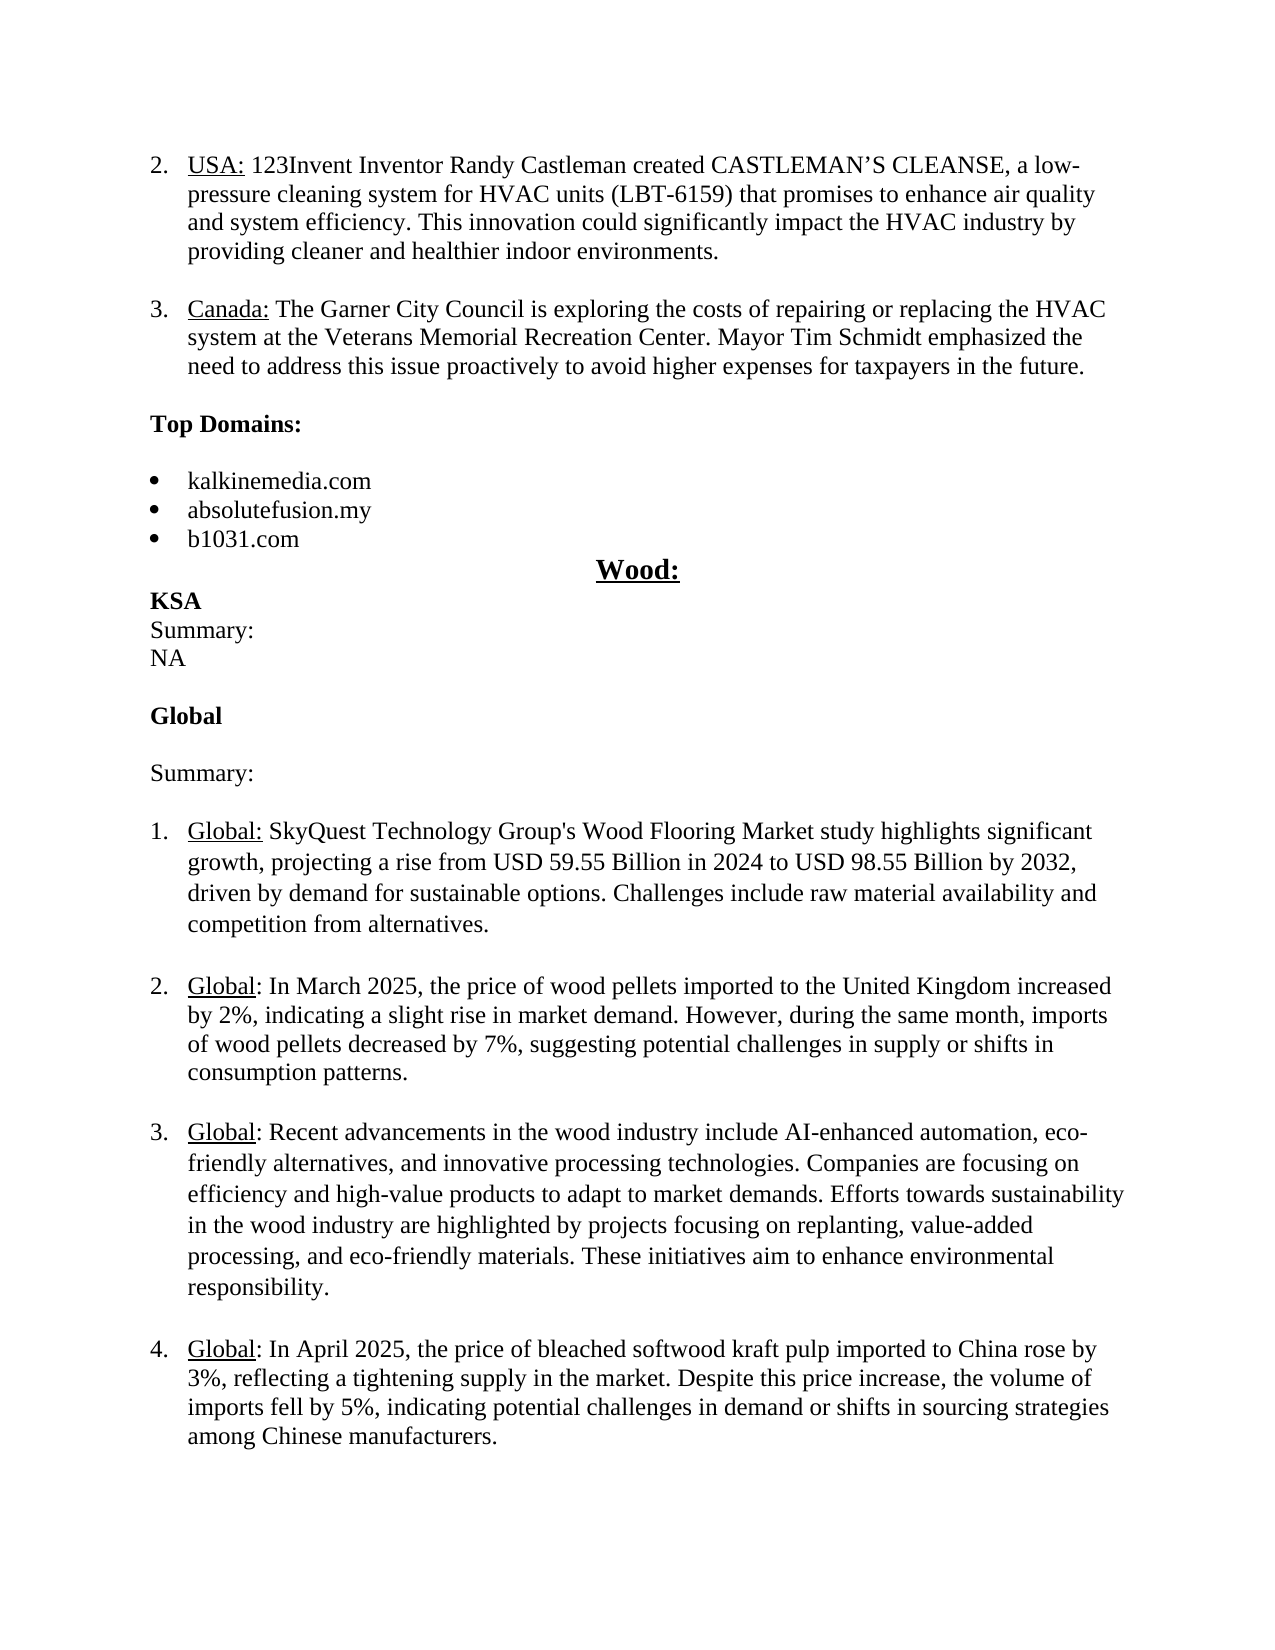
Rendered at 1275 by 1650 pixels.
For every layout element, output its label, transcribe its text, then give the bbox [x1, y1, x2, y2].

text Top Domains: [150, 409, 1125, 437]
list Global: Recent advancements in the wood industry include AI-enhanced automation, eco-friendly alternatives, and innovative processing technologies. Companies are focusing on efficiency and high-value products to adapt to market demands. Efforts towards sustainability in the wood industry are highlighted by projects focusing on replanting, value-added processing, and eco-friendly materials. These initiatives aim to enhance environmental responsibility. [150, 1117, 1125, 1301]
list Global: In April 2025, the price of bleached softwood kraft pulp imported to China rose by 3%, reflecting a tightening supply in the market. Despite this price increase, the volume of imports fell by 5%, indicating potential challenges in demand or shifts in sourcing strategies among Chinese manufacturers. [150, 1334, 1125, 1449]
list Global: In March 2025, the price of wood pellets imported to the United Kingdom increased by 2%, indicating a slight rise in market demand. However, during the same month, imports of wood pellets decreased by 7%, suggesting potential challenges in supply or shifts in consumption patterns. [150, 971, 1125, 1086]
text NA [150, 643, 1125, 672]
text Summary: [150, 758, 1125, 787]
list absolutefusion.my [150, 495, 1125, 524]
list kalkinemedia.com [150, 466, 1125, 495]
list b1031.com [150, 524, 1125, 552]
text Wood: [150, 552, 1125, 586]
text Global [150, 701, 1125, 730]
text Summary: [150, 615, 1125, 643]
list Canada: The Garner City Council is exploring the costs of repairing or replacing the HVAC system at the Veterans Memorial Recreation Center. Mayor Tim Schmidt emphasized the need to address this issue proactively to avoid higher expenses for taxpayers in the future. [150, 294, 1125, 380]
list Global: SkyQuest Technology Group's Wood Flooring Market study highlights significant growth, projecting a rise from USD 59.55 Billion in 2024 to USD 98.55 Billion by 2032, driven by demand for sustainable options. Challenges include raw material availability and competition from alternatives. [150, 816, 1125, 938]
text KSA [150, 586, 1125, 615]
list USA: 123Invent Inventor Randy Castleman created CASTLEMAN’S CLEANSE, a low-pressure cleaning system for HVAC units (LBT-6159) that promises to enhance air quality and system efficiency. This innovation could significantly impact the HVAC industry by providing cleaner and healthier indoor environments. [150, 150, 1125, 265]
